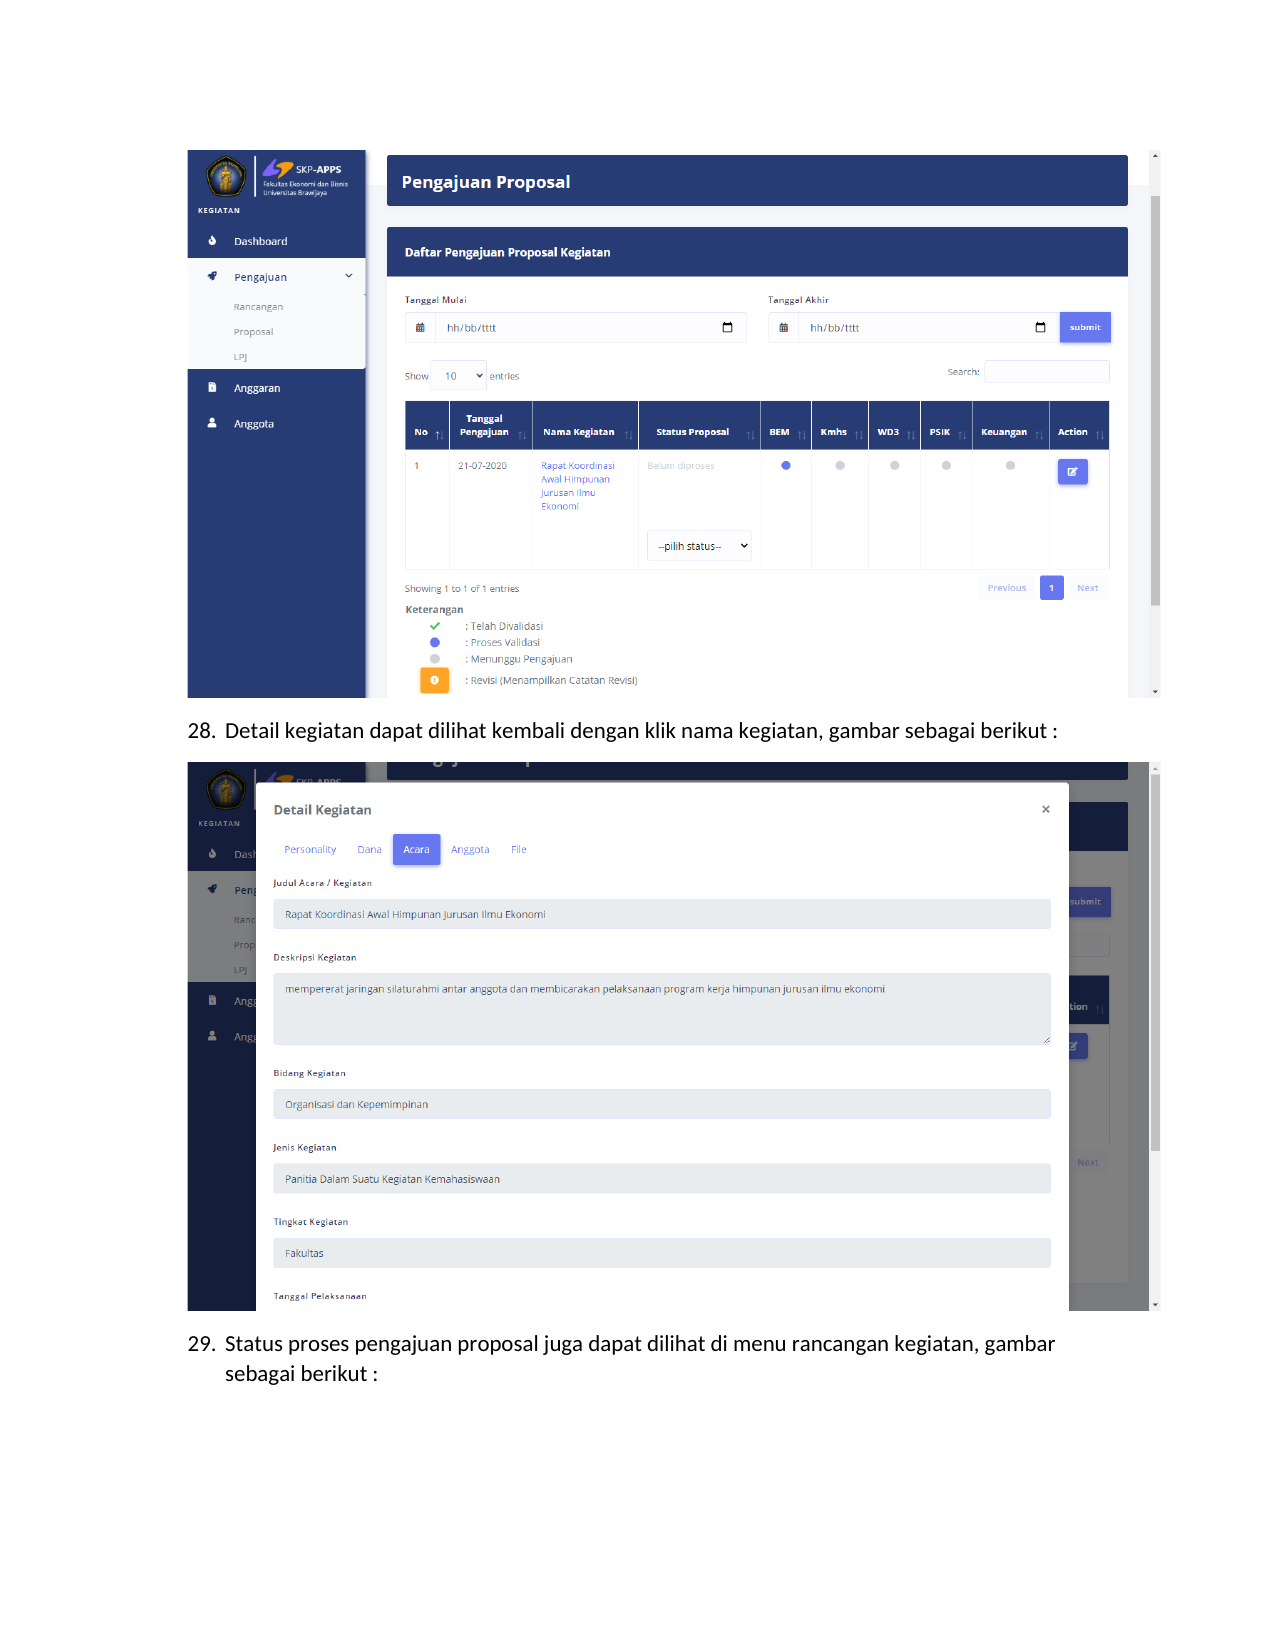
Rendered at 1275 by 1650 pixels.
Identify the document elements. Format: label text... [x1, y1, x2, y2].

picture [187, 762, 1161, 1311]
list Status proses pengajuan proposal juga dapat dilihat di menu rancangan kegiatan, gambar sebagai berikut : [187, 1329, 1125, 1387]
picture [187, 150, 1161, 698]
list Detail kegiatan dapat dilihat kembali dengan klik nama kegiatan, gambar sebagai berikut : [187, 716, 1125, 744]
